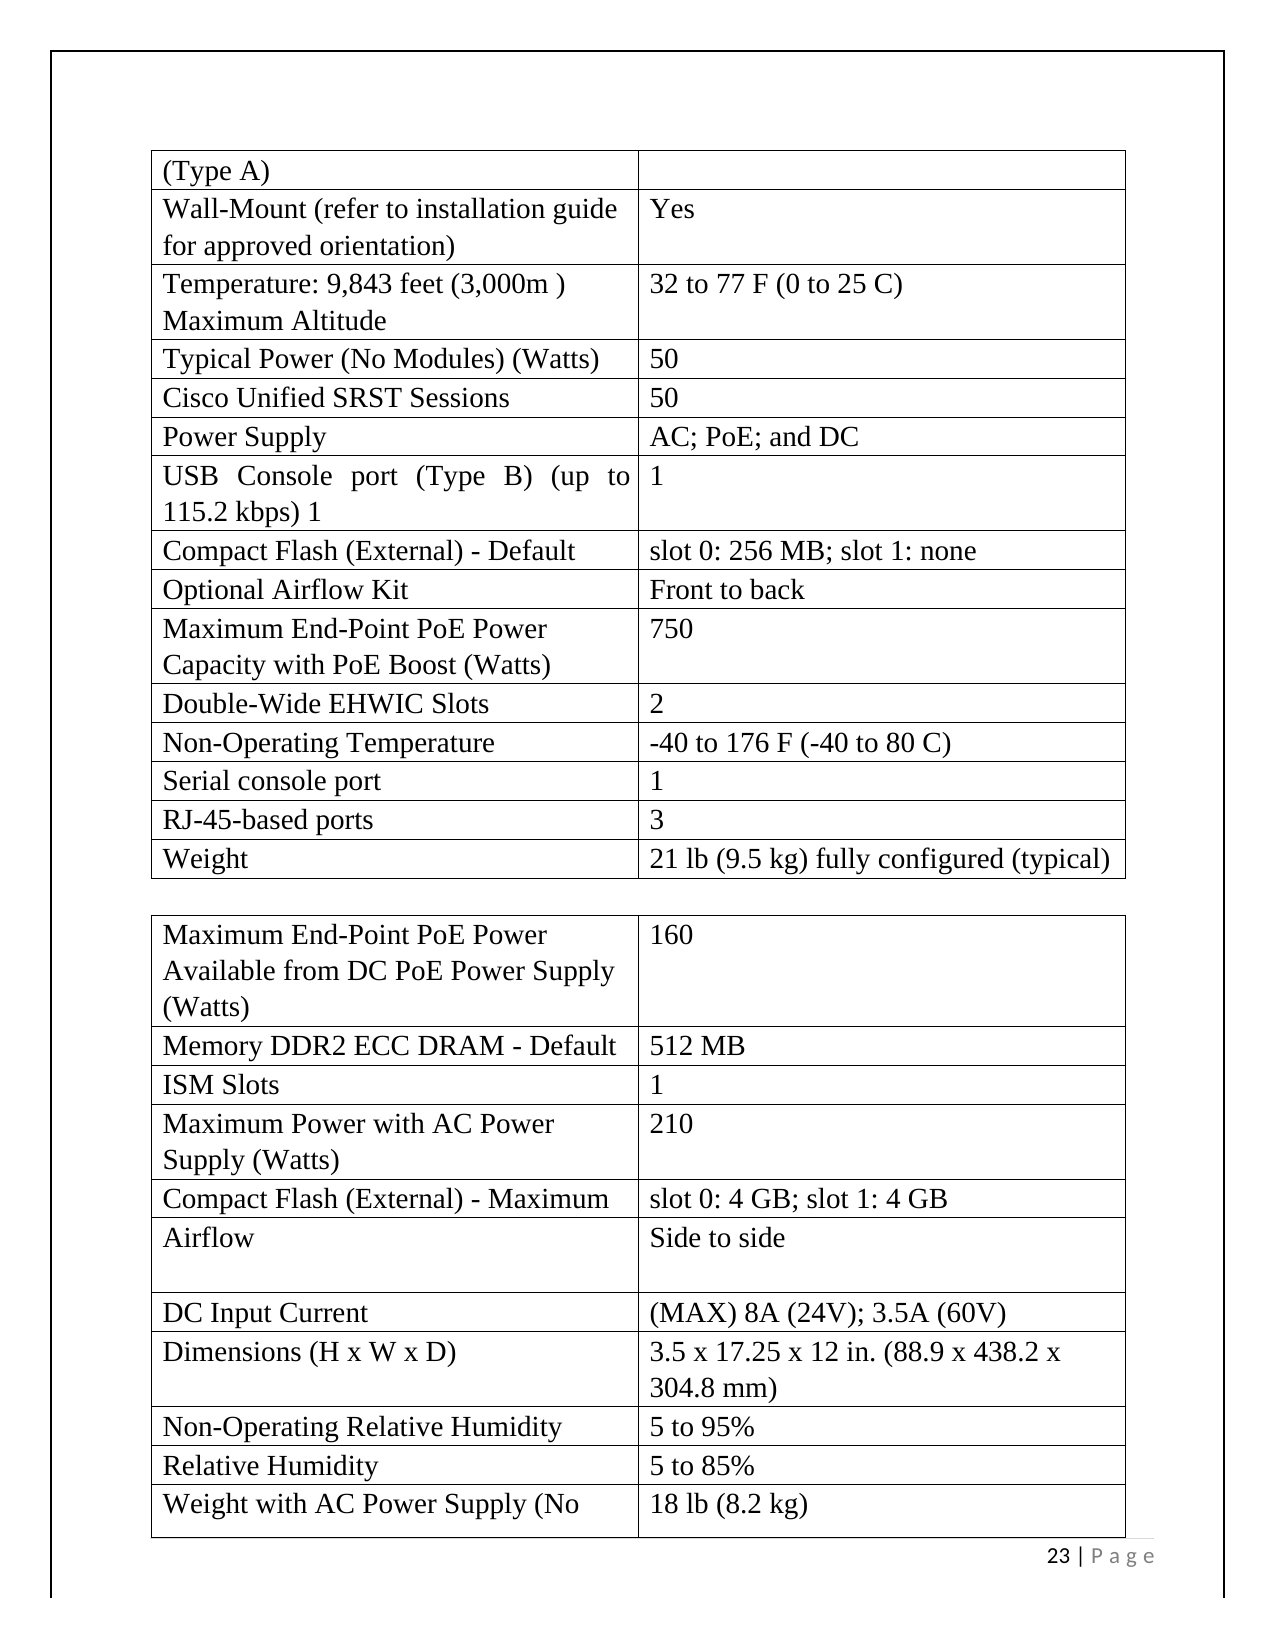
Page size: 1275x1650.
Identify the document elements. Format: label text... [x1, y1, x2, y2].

table_cell Typical Power (No Modules) (Watts) [152, 340, 638, 378]
table_cell Non-Operating Relative Humidity [152, 1407, 638, 1445]
table_cell 5 to 95% [639, 1407, 1125, 1445]
table_cell Front to back [639, 570, 1125, 608]
table_cell 50 [639, 379, 1125, 417]
table_cell ISM Slots [152, 1066, 638, 1103]
table_cell 512 MB [639, 1027, 1125, 1064]
table_cell Side to side [639, 1218, 1125, 1292]
table_cell 2 [639, 684, 1125, 722]
table_cell Cisco Unified SRST Sessions [152, 379, 638, 417]
table_cell Temperature: 9,843 feet (3,000m ) Maximum Altitude [152, 265, 638, 339]
table_cell 2 [639, 151, 1125, 189]
table_cell 50 [639, 340, 1125, 378]
table_cell Yes [639, 190, 1125, 264]
table_cell 750 [639, 609, 1125, 683]
table_cell -40 to 176 F (-40 to 80 C) [639, 723, 1125, 761]
table_cell Weight [152, 840, 638, 877]
table_cell (MAX) 8A (24V); 3.5A (60V) [639, 1293, 1125, 1331]
table_cell 3.5 x 17.25 x 12 in. (88.9 x 438.2 x 304.8 mm) [639, 1332, 1125, 1406]
table_cell Double-Wide EHWIC Slots [152, 684, 638, 722]
table_cell Power Supply [152, 418, 638, 455]
table_cell 3 [639, 801, 1125, 838]
table_cell RJ-45-based ports [152, 801, 638, 838]
table_cell DC Input Current [152, 1293, 638, 1331]
table_cell Airflow [152, 1218, 638, 1292]
table_cell AC; PoE; and DC [639, 418, 1125, 455]
table_cell Dimensions (H x W x D) [152, 1332, 638, 1406]
table_header Maximum End-Point PoE Power Available from DC PoE Power Supply (Watts) [152, 916, 638, 1026]
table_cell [152, 151, 638, 189]
table_header 160 [639, 916, 1125, 1026]
table_cell 21 lb (9.5 kg) fully configured (typical) [639, 840, 1125, 877]
table_cell Maximum Power with AC Power Supply (Watts) [152, 1105, 638, 1178]
table_cell Optional Airflow Kit [152, 570, 638, 608]
table_cell Relative Humidity [152, 1446, 638, 1484]
table_cell 18 lb (8.2 kg) [639, 1485, 1125, 1537]
table_cell 1 [639, 456, 1125, 530]
table_cell Wall-Mount (refer to installation guide for approved orientation) [152, 190, 638, 264]
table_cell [152, 1485, 638, 1537]
table_cell 210 [639, 1105, 1125, 1178]
table_cell Serial console port [152, 762, 638, 800]
table_cell Maximum End-Point PoE Power Capacity with PoE Boost (Watts) [152, 609, 638, 683]
table_cell USB Console port (Type B) (up to 115.2 kbps) 1 [152, 456, 638, 530]
table_cell 1 [639, 762, 1125, 800]
table_cell slot 0: 4 GB; slot 1: 4 GB [639, 1180, 1125, 1217]
table_cell Non-Operating Temperature [152, 723, 638, 761]
table_cell Compact Flash (External) - Default [152, 531, 638, 569]
table_cell Memory DDR2 ECC DRAM - Default [152, 1027, 638, 1064]
table_cell 32 to 77 F (0 to 25 C) [639, 265, 1125, 339]
table_cell slot 0: 256 MB; slot 1: none [639, 531, 1125, 569]
table_cell Compact Flash (External) - Maximum [152, 1180, 638, 1217]
table_cell 5 to 85% [639, 1446, 1125, 1484]
table_cell 1 [639, 1066, 1125, 1103]
